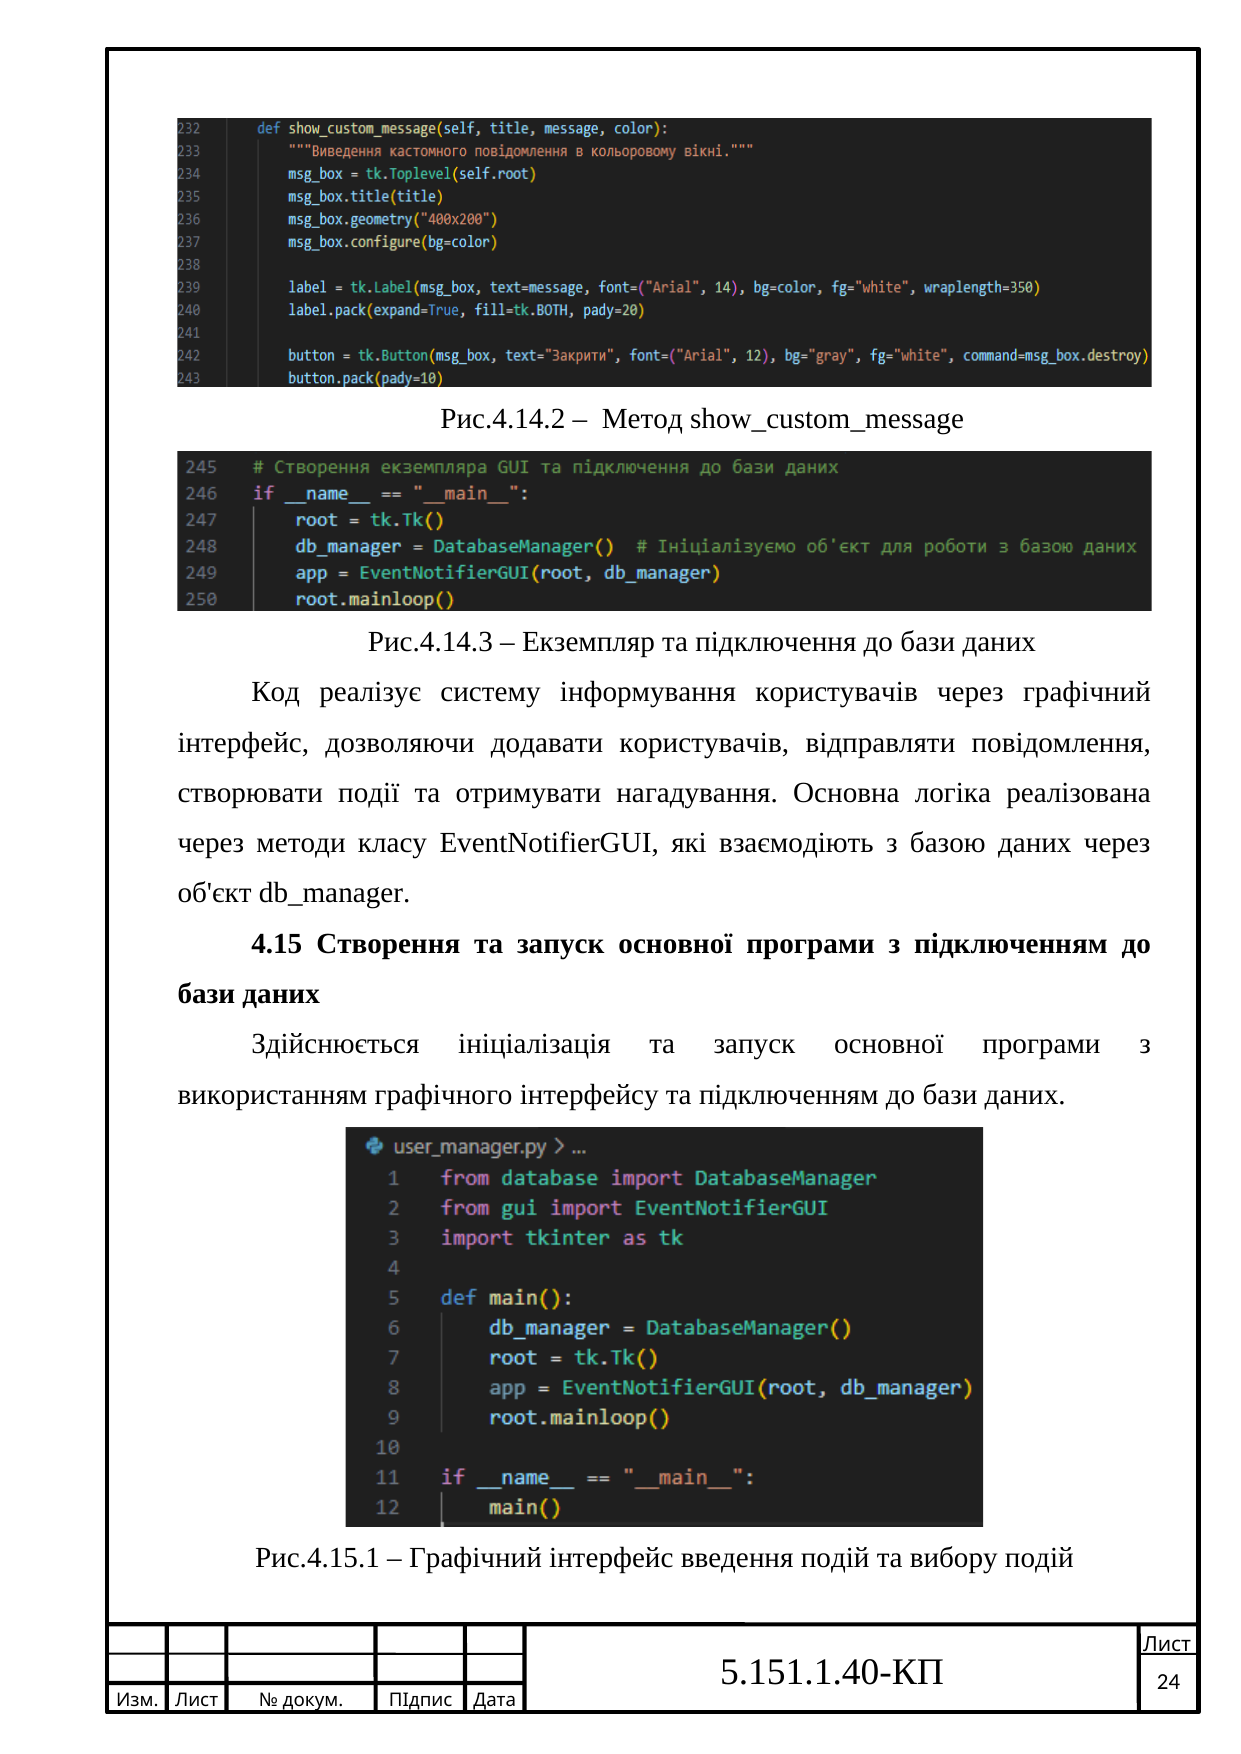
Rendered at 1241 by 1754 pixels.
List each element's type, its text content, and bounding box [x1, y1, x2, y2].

picture [177, 118, 1152, 387]
list Рис.4.14.2 – Метод show_custom_message [252, 401, 1152, 434]
text Здійснюється ініціалізація та запуск основної програми з використанням графічного інтерфейсу та підключенням до бази даних. [177, 1027, 1152, 1110]
list Рис.4.14.3 – Екземпляр та підключення до бази даних [252, 624, 1152, 658]
text Код реалізує систему інформування користувачів через графічний інтерфейс, дозволяючи додавати користувачів, відправляти повідомлення, створювати події та отримувати нагадування. Основна логіка реалізована через методи класу EventNotifierGUI, які взаємодіють з базою даних через об'єкт db_manager. [177, 674, 1152, 909]
text Рис.4.15.1 – Графічний інтерфейс введення подій та вибору подій [177, 1540, 1152, 1574]
text 4.15 Створення та запуск основної програми з підключенням до бази даних [177, 926, 1152, 1010]
picture [177, 451, 1152, 611]
picture [345, 1127, 984, 1527]
